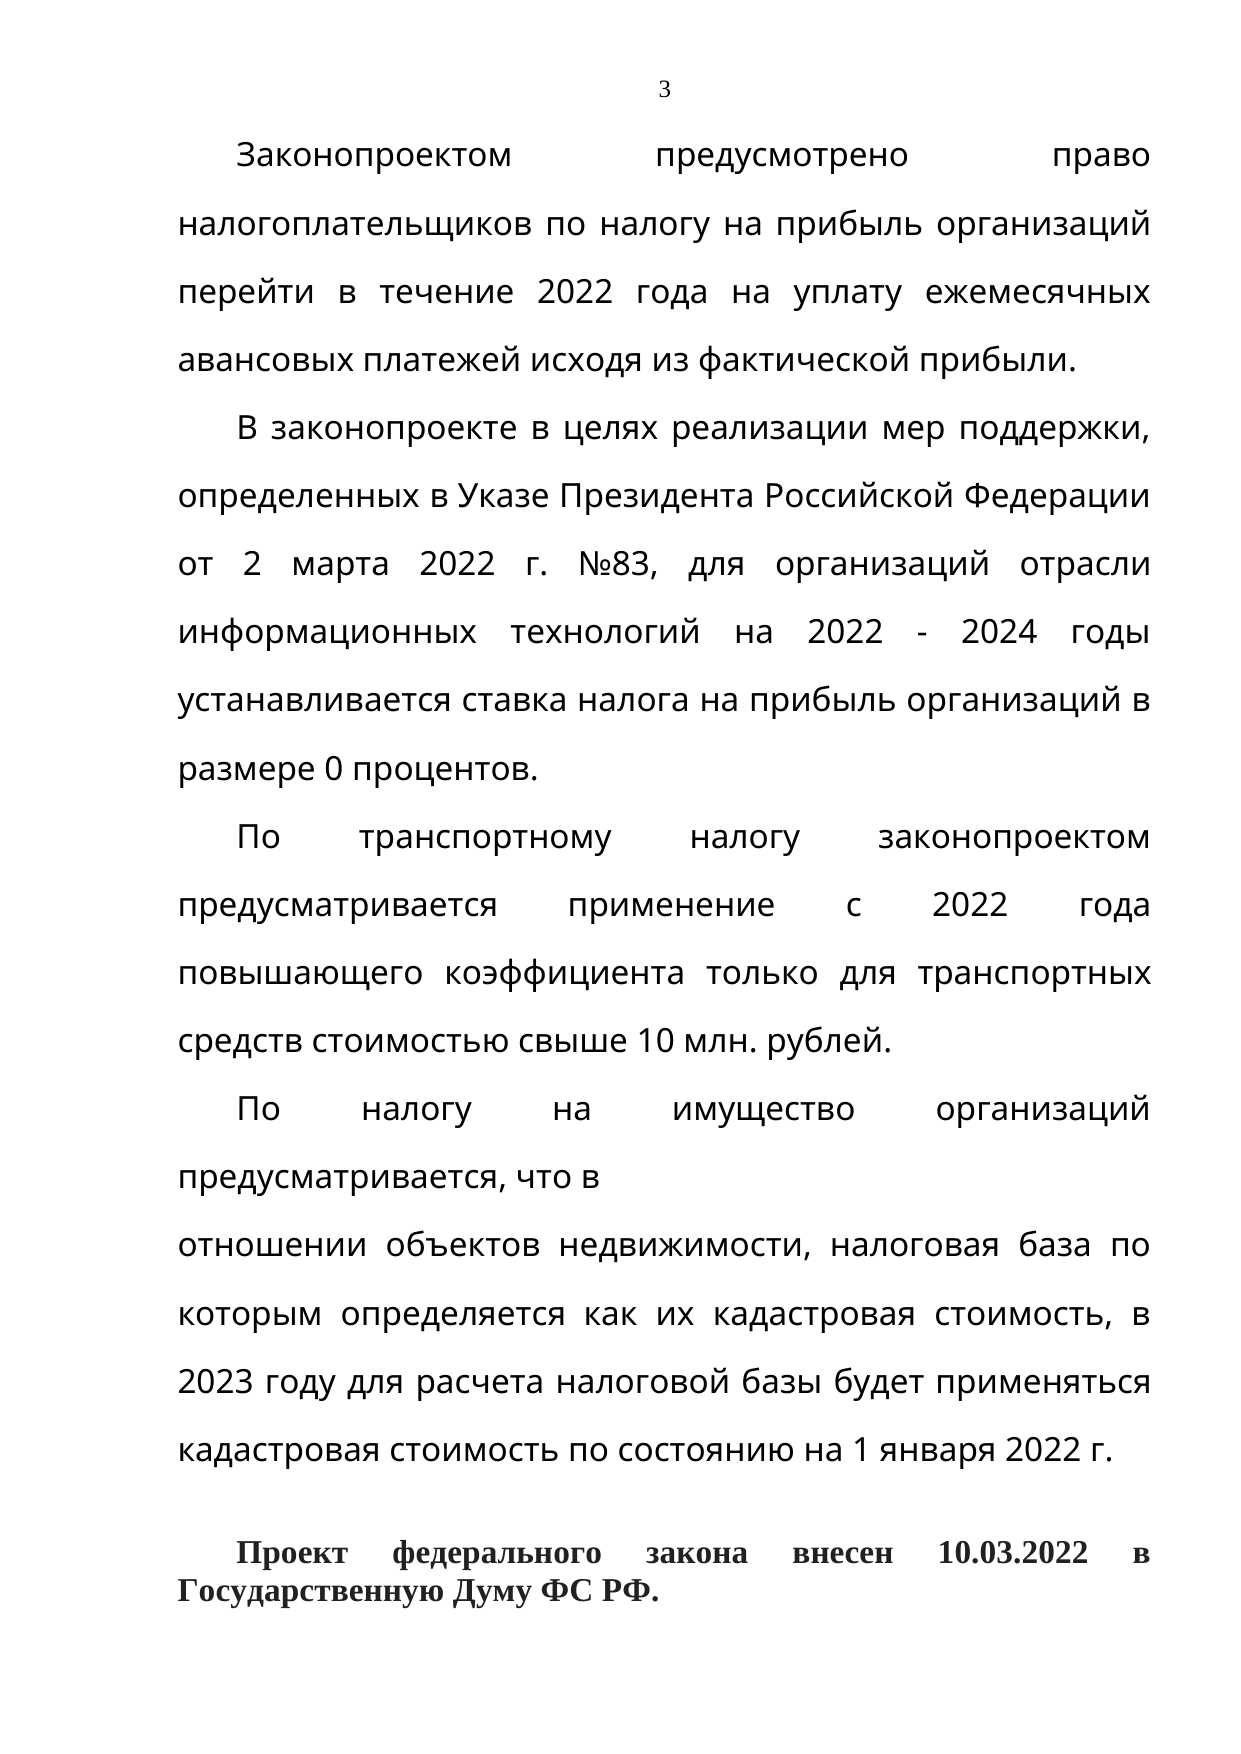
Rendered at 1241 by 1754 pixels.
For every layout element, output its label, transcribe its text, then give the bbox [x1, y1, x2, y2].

text Проект федерального закона внесен 10.03.2022 в Государственную Думу ФС РФ. [177, 1532, 1152, 1609]
text В законопроекте в целях реализации мер поддержки, определенных в Указе Президента Российской Федерации от 2 марта 2022 г. №83, для организаций отрасли информационных технологий на 2022 - 2024 годы устанавливается ставка налога на прибыль организаций в размере 0 процентов. [177, 404, 1152, 790]
text Законопроектом предусмотрено право налогоплательщиков по налогу на прибыль организаций перейти в течение 2022 года на уплату ежемесячных авансовых платежей исходя из фактической прибыли. [177, 131, 1152, 381]
text По налогу на имущество организаций предусматривается, что в [177, 1085, 1152, 1198]
text отношении объектов недвижимости, налоговая база по которым определяется как их кадастровая стоимость, в 2023 году для расчета налоговой базы будет применяться кадастровая стоимость по состоянию на 1 января 2022 г. [177, 1221, 1152, 1471]
text По транспортному налогу законопроектом предусматривается применение с 2022 года повышающего коэффициента только для транспортных средств стоимостью свыше 10 млн. рублей. [177, 812, 1152, 1062]
